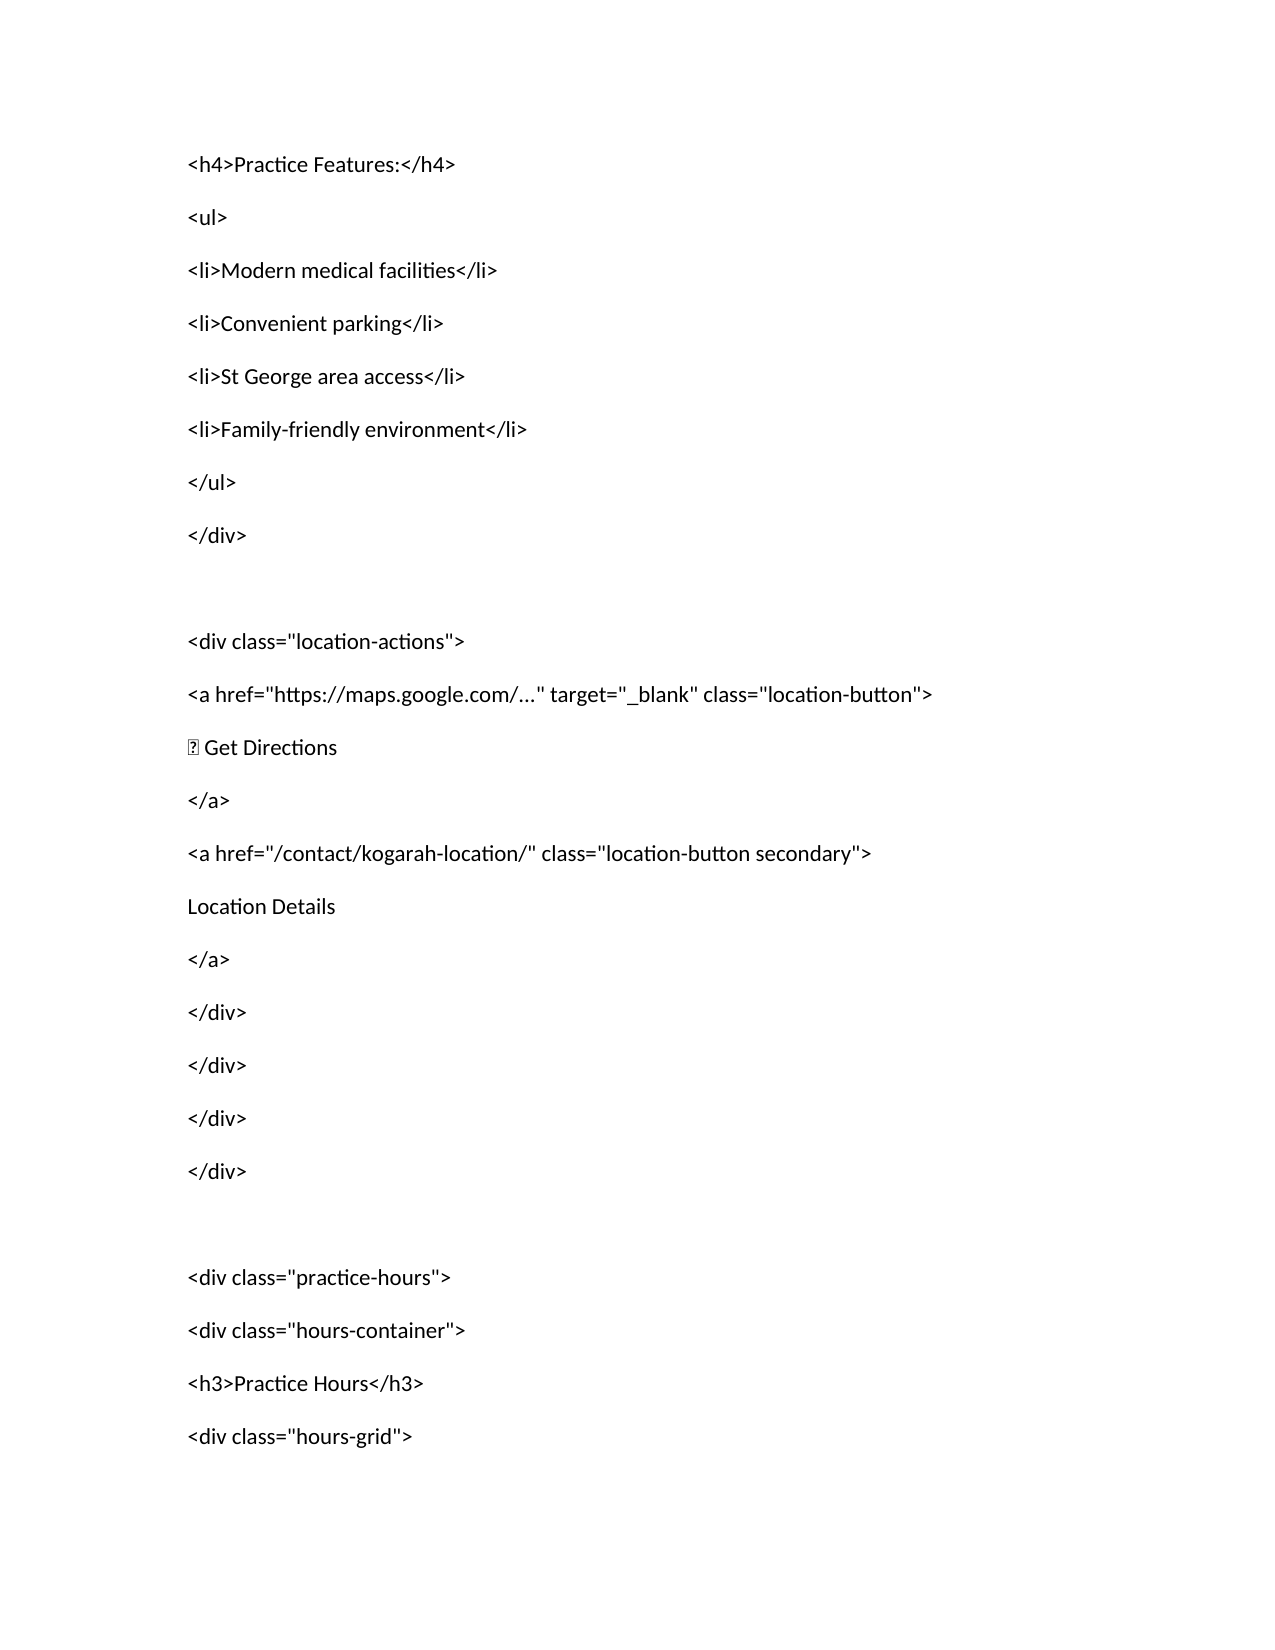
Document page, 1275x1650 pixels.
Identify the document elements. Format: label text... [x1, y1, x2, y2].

text <li>Convenient parking</li> [187, 309, 1087, 337]
text <li>Modern medical facilities</li> [187, 256, 1087, 284]
text <li>Family-friendly environment</li> [187, 415, 1087, 443]
text 📍 Get Directions [187, 733, 1087, 761]
text </a> [187, 945, 1087, 973]
text <div class="hours-grid"> [187, 1422, 1087, 1451]
text </div> [187, 1051, 1087, 1079]
text <a href="https://maps.google.com/..." target="_blank" class="location-button"> [187, 680, 1087, 708]
text </div> [187, 1157, 1087, 1185]
text <div class="hours-container"> [187, 1316, 1087, 1344]
text Location Details [187, 892, 1087, 920]
text </ul> [187, 468, 1087, 496]
text <a href="/contact/kogarah-location/" class="location-button secondary"> [187, 839, 1087, 867]
text <div class="practice-hours"> [187, 1263, 1087, 1291]
text </div> [187, 1104, 1087, 1132]
text </div> [187, 998, 1087, 1026]
text </a> [187, 786, 1087, 814]
text <h3>Practice Hours</h3> [187, 1369, 1087, 1397]
text <li>St George area access</li> [187, 362, 1087, 390]
text <ul> [187, 203, 1087, 231]
text <div class="location-actions"> [187, 627, 1087, 655]
text <h4>Practice Features:</h4> [187, 150, 1087, 178]
text </div> [187, 521, 1087, 549]
